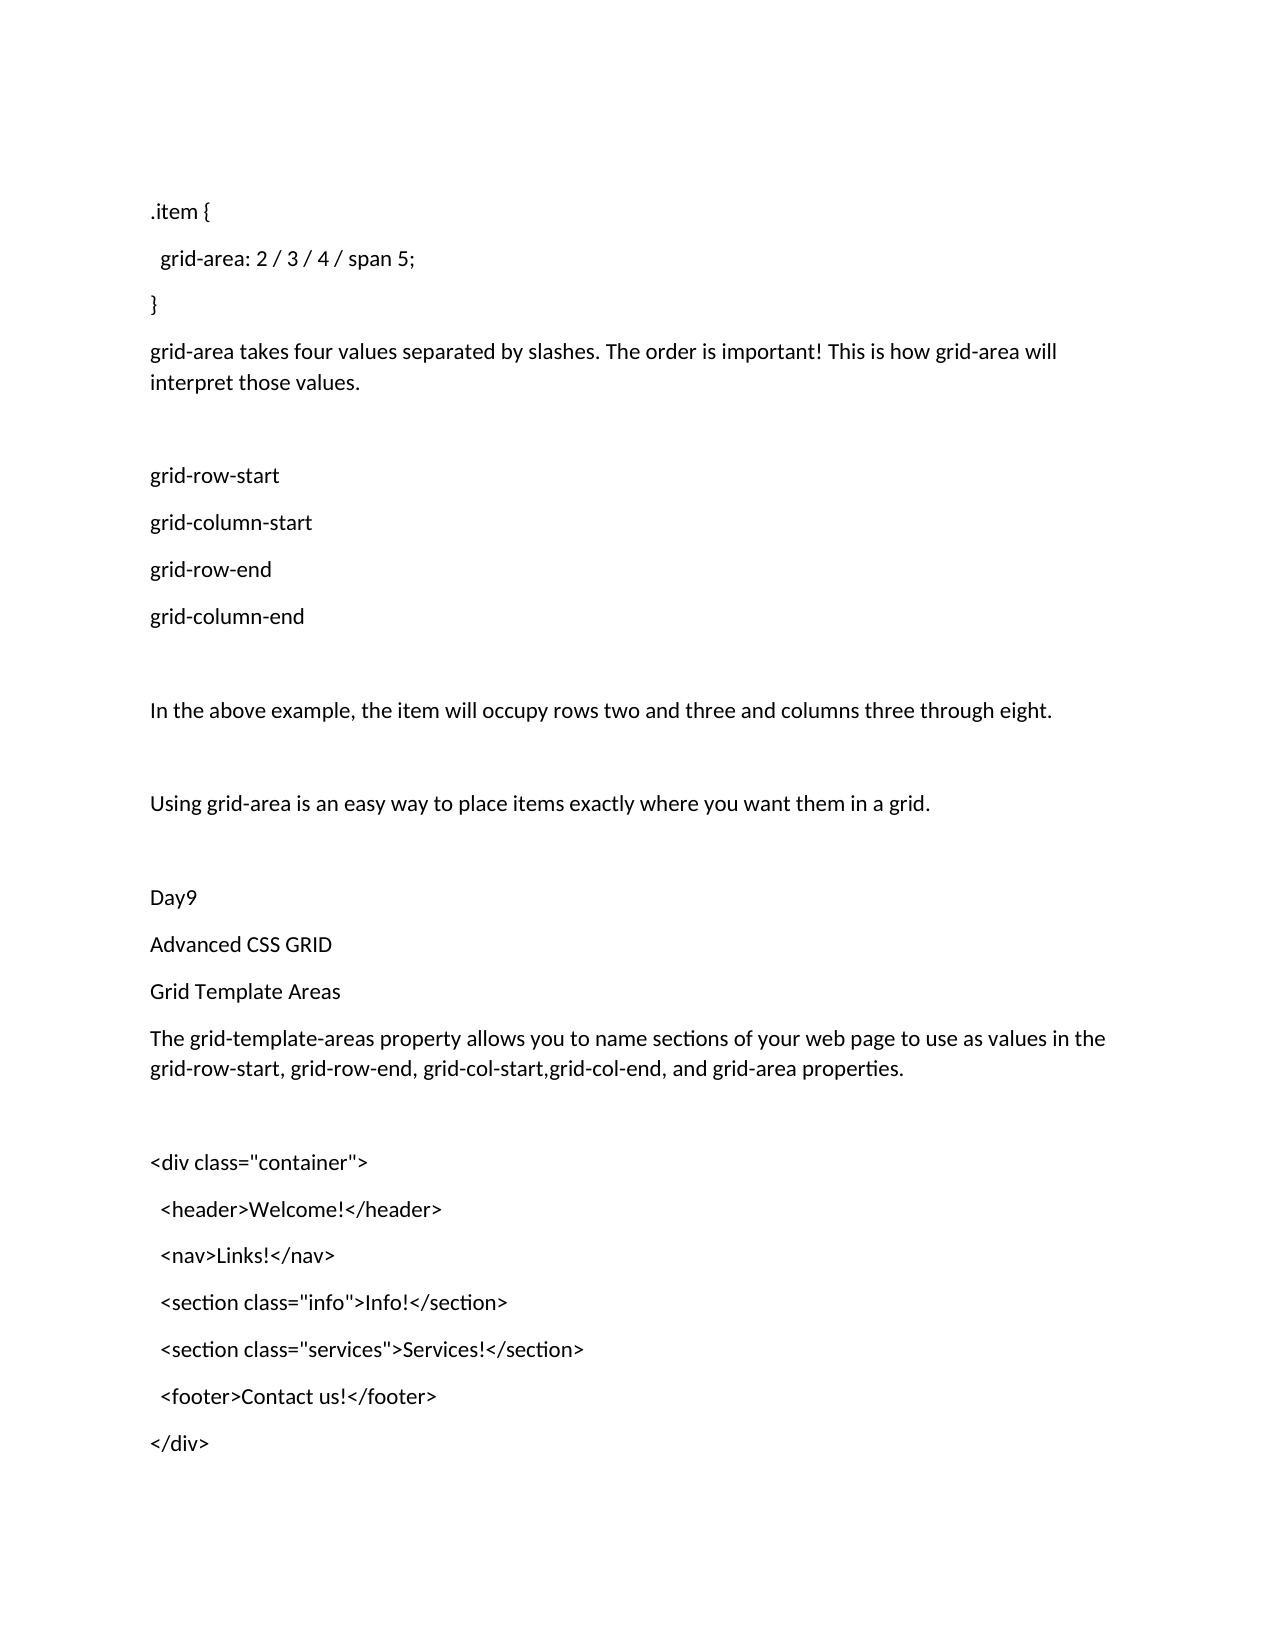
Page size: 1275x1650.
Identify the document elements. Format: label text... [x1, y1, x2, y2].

text <section class="services">Services!</section> [150, 1335, 1125, 1363]
text <div class="container"> [150, 1148, 1125, 1176]
text Grid Template Areas [150, 977, 1125, 1005]
text grid-row-end [150, 555, 1125, 583]
text .item { [150, 197, 1125, 225]
text <footer>Contact us!</footer> [150, 1382, 1125, 1410]
text Using grid-area is an easy way to place items exactly where you want them in a grid. [150, 789, 1125, 818]
text The grid-template-areas property allows you to name sections of your web page to use as values in the grid-row-start, grid-row-end, grid-col-start,grid-col-end, and grid-area properties. [150, 1024, 1125, 1082]
text In the above example, the item will occupy rows two and three and columns three through eight. [150, 696, 1125, 724]
text grid-area takes four values separated by slashes. The order is important! This is how grid-area will interpret those values. [150, 337, 1125, 396]
text grid-row-start [150, 461, 1125, 489]
text grid-area: 2 / 3 / 4 / span 5; [150, 244, 1125, 272]
text grid-column-end [150, 602, 1125, 630]
text Advanced CSS GRID [150, 930, 1125, 958]
text Day9 [150, 883, 1125, 911]
text <header>Welcome!</header> [150, 1195, 1125, 1223]
text </div> [150, 1429, 1125, 1457]
text grid-column-start [150, 508, 1125, 536]
text <section class="info">Info!</section> [150, 1288, 1125, 1317]
text } [150, 291, 1125, 319]
text <nav>Links!</nav> [150, 1242, 1125, 1270]
